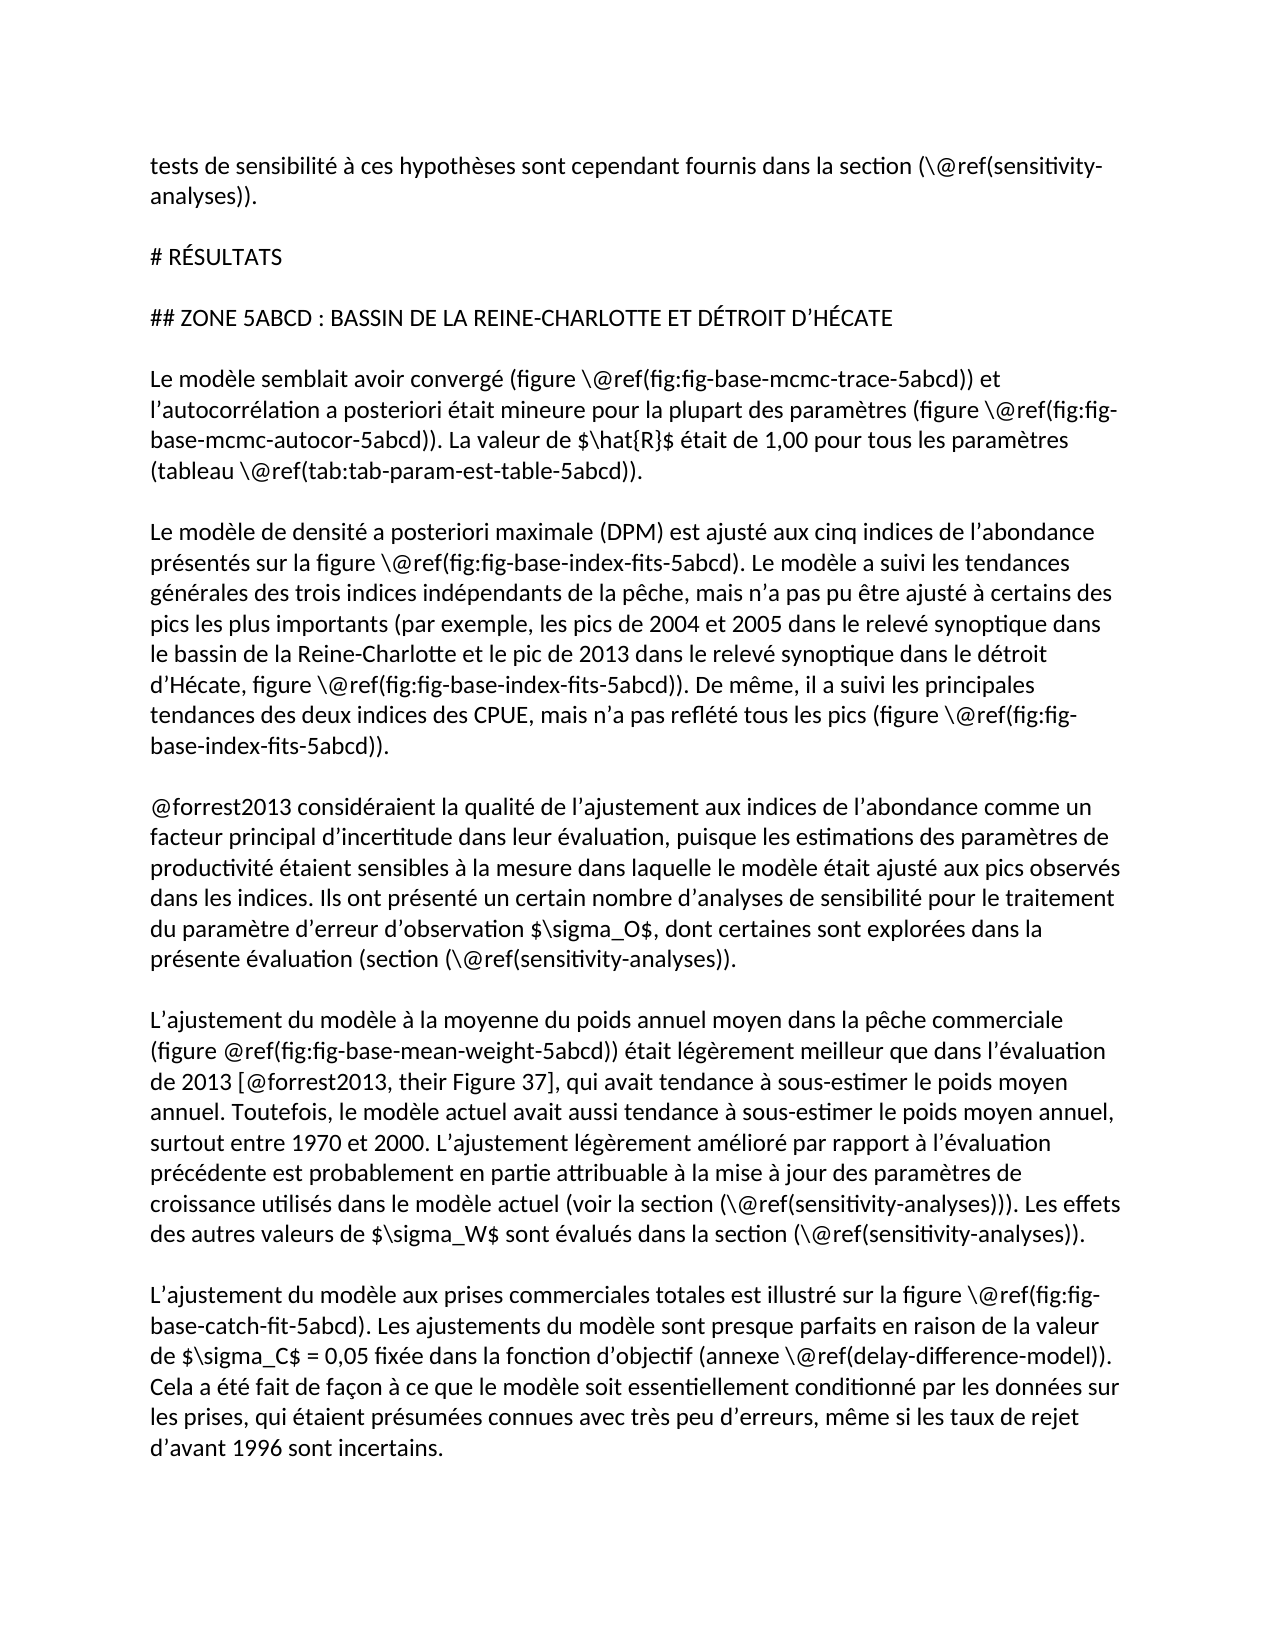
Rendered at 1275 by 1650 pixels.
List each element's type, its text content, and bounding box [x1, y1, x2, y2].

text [150, 150, 1125, 211]
text ## ZONE 5ABCD : BASSIN DE LA REINE-CHARLOTTE ET DÉTROIT D’HÉCATE [150, 303, 1125, 333]
text L’ajustement du modèle à la moyenne du poids annuel moyen dans la pêche commerciale (figure @ref(fig:fig-base-mean-weight-5abcd)) était légèrement meilleur que dans l’évaluation de 2013 [@forrest2013, their Figure 37], qui avait tendance à sous-estimer le poids moyen annuel. Toutefois, le modèle actuel avait aussi tendance à sous-estimer le poids moyen annuel, surtout entre 1970 et 2000. L’ajustement légèrement amélioré par rapport à l’évaluation précédente est probablement en partie attribuable à la mise à jour des paramètres de croissance utilisés dans le modèle actuel (voir la section (\@ref(sensitivity-analyses))). Les effets des autres valeurs de $\sigma_W$ sont évalués dans la section (\@ref(sensitivity-analyses)). [150, 1004, 1125, 1249]
text Le modèle de densité a posteriori maximale (DPM) est ajusté aux cinq indices de l’abondance présentés sur la figure \@ref(fig:fig-base-index-fits-5abcd). Le modèle a suivi les tendances générales des trois indices indépendants de la pêche, mais n’a pas pu être ajusté à certains des pics les plus importants (par exemple, les pics de 2004 et 2005 dans le relevé synoptique dans le bassin de la Reine-Charlotte et le pic de 2013 dans le relevé synoptique dans le détroit d’Hécate, figure \@ref(fig:fig-base-index-fits-5abcd)). De même, il a suivi les principales tendances des deux indices des CPUE, mais n’a pas reflété tous les pics (figure \@ref(fig:fig-base-index-fits-5abcd)). [150, 516, 1125, 760]
text Le modèle semblait avoir convergé (figure \@ref(fig:fig-base-mcmc-trace-5abcd)) et l’autocorrélation a posteriori était mineure pour la plupart des paramètres (figure \@ref(fig:fig-base-mcmc-autocor-5abcd)). La valeur de $\hat{R}$ était de 1,00 pour tous les paramètres (tableau \@ref(tab:tab-param-est-table-5abcd)). [150, 364, 1125, 486]
text @forrest2013 considéraient la qualité de l’ajustement aux indices de l’abondance comme un facteur principal d’incertitude dans leur évaluation, puisque les estimations des paramètres de productivité étaient sensibles à la mesure dans laquelle le modèle était ajusté aux pics observés dans les indices. Ils ont présenté un certain nombre d’analyses de sensibilité pour le traitement du paramètre d’erreur d’observation $\sigma_O$, dont certaines sont explorées dans la présente évaluation (section (\@ref(sensitivity-analyses)). [150, 791, 1125, 974]
text L’ajustement du modèle aux prises commerciales totales est illustré sur la figure \@ref(fig:fig-base-catch-fit-5abcd). Les ajustements du modèle sont presque parfaits en raison de la valeur de $\sigma_C$ = 0,05 fixée dans la fonction d’objectif (annexe \@ref(delay-difference-model)). Cela a été fait de façon à ce que le modèle soit essentiellement conditionné par les données sur les prises, qui étaient présumées connues avec très peu d’erreurs, même si les taux de rejet d’avant 1996 sont incertains. [150, 1279, 1125, 1462]
text # RÉSULTATS [150, 242, 1125, 272]
